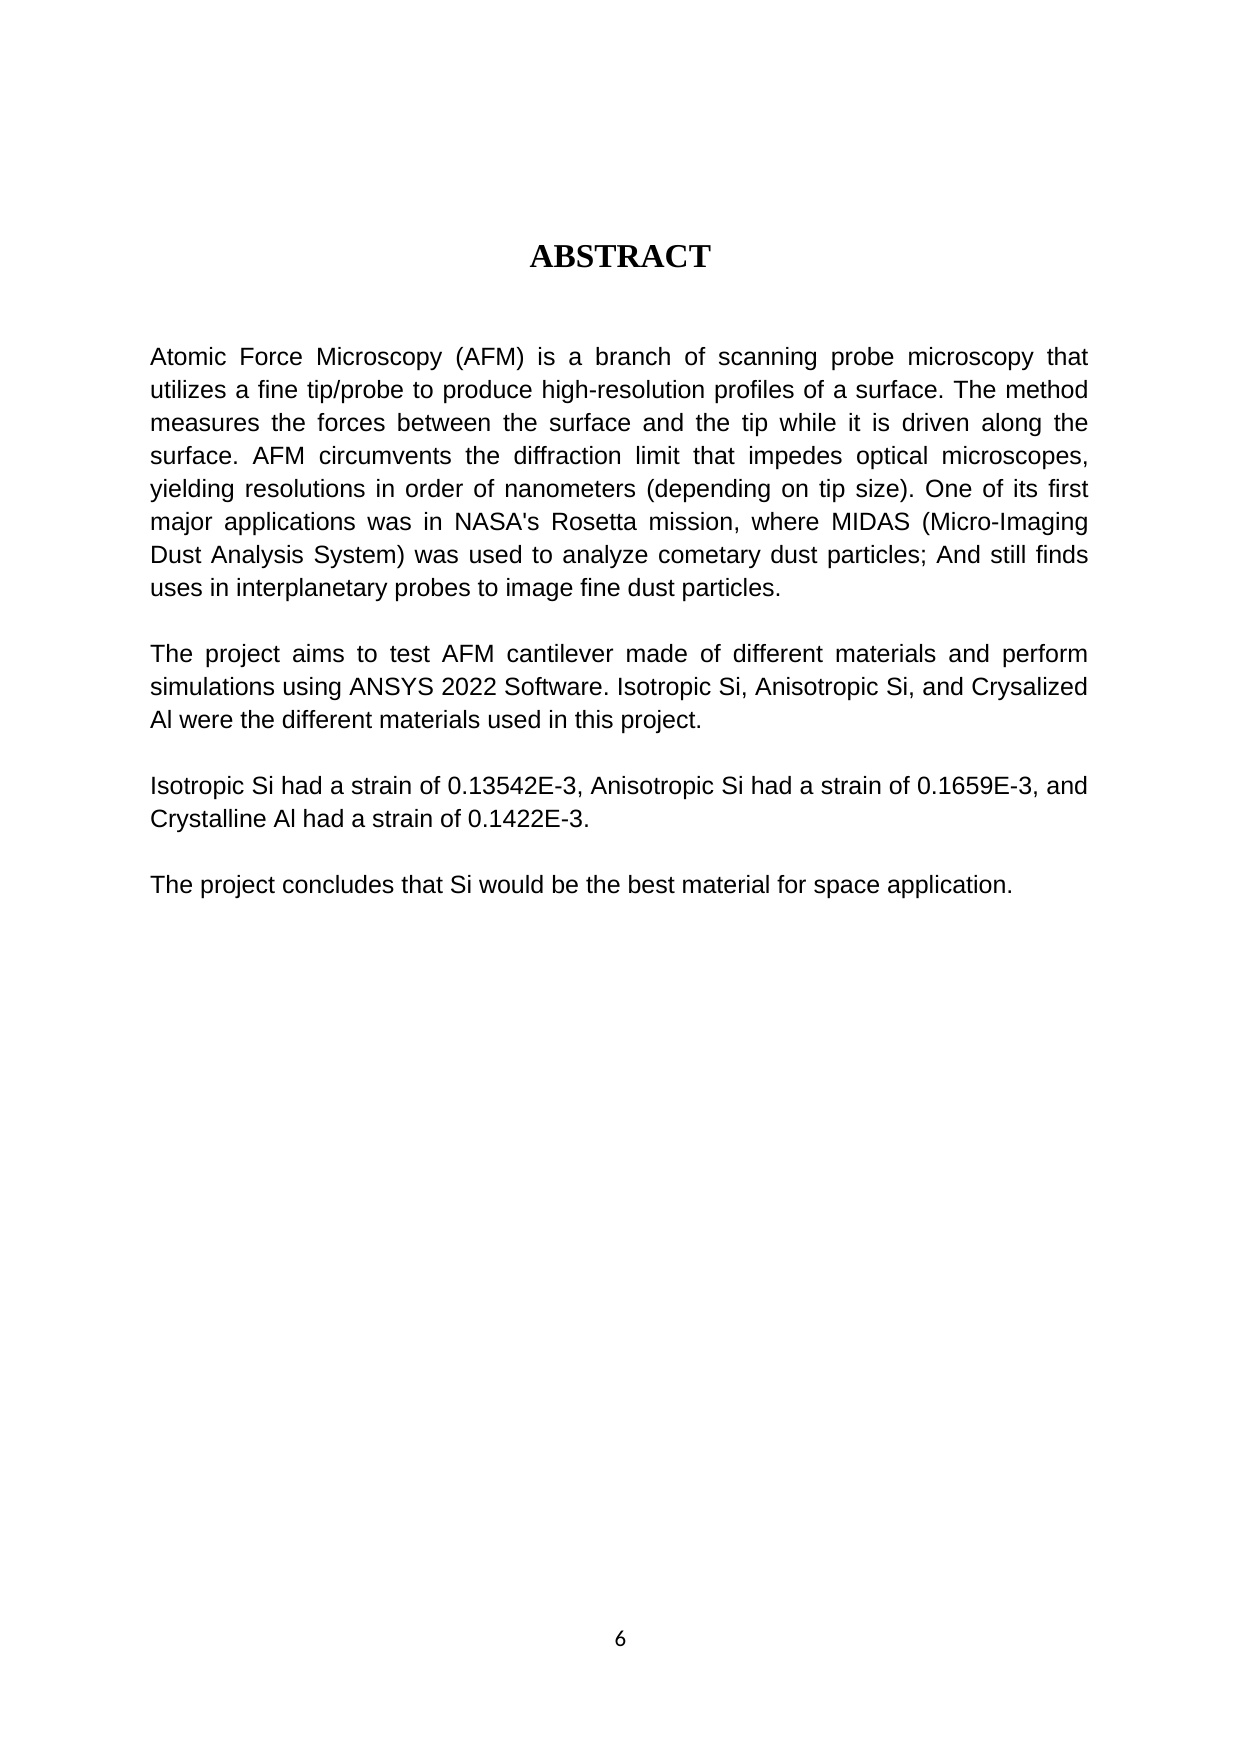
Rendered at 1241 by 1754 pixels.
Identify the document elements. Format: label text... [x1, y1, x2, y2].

text Atomic Force Microscopy (AFM) is a branch of scanning probe microscopy that utilizes a fine tip/probe to produce high-resolution profiles of a surface. The method measures the forces between the surface and the tip while it is driven along the surface. AFM circumvents the diffraction limit that impedes optical microscopes, yielding resolutions in order of nanometers (depending on tip size). One of its first major applications was in NASA's Rosetta mission, where MIDAS (Micro-Imaging Dust Analysis System) was used to analyze cometary dust particles; And still finds uses in interplanetary probes to image fine dust particles. [150, 342, 1090, 602]
text The project aims to test AFM cantilever made of different materials and perform simulations using ANSYS 2022 Software. Isotropic Si, Anisotropic Si, and Crysalized Al were the different materials used in this project. [150, 639, 1090, 734]
text The project concludes that Si would be the best material for space application. [150, 870, 1090, 899]
text ABSTRACT [150, 236, 1090, 274]
text Isotropic Si had a strain of 0.13542E-3, Anisotropic Si had a strain of 0.1659E-3, and Crystalline Al had a strain of 0.1422E-3. [150, 771, 1090, 833]
